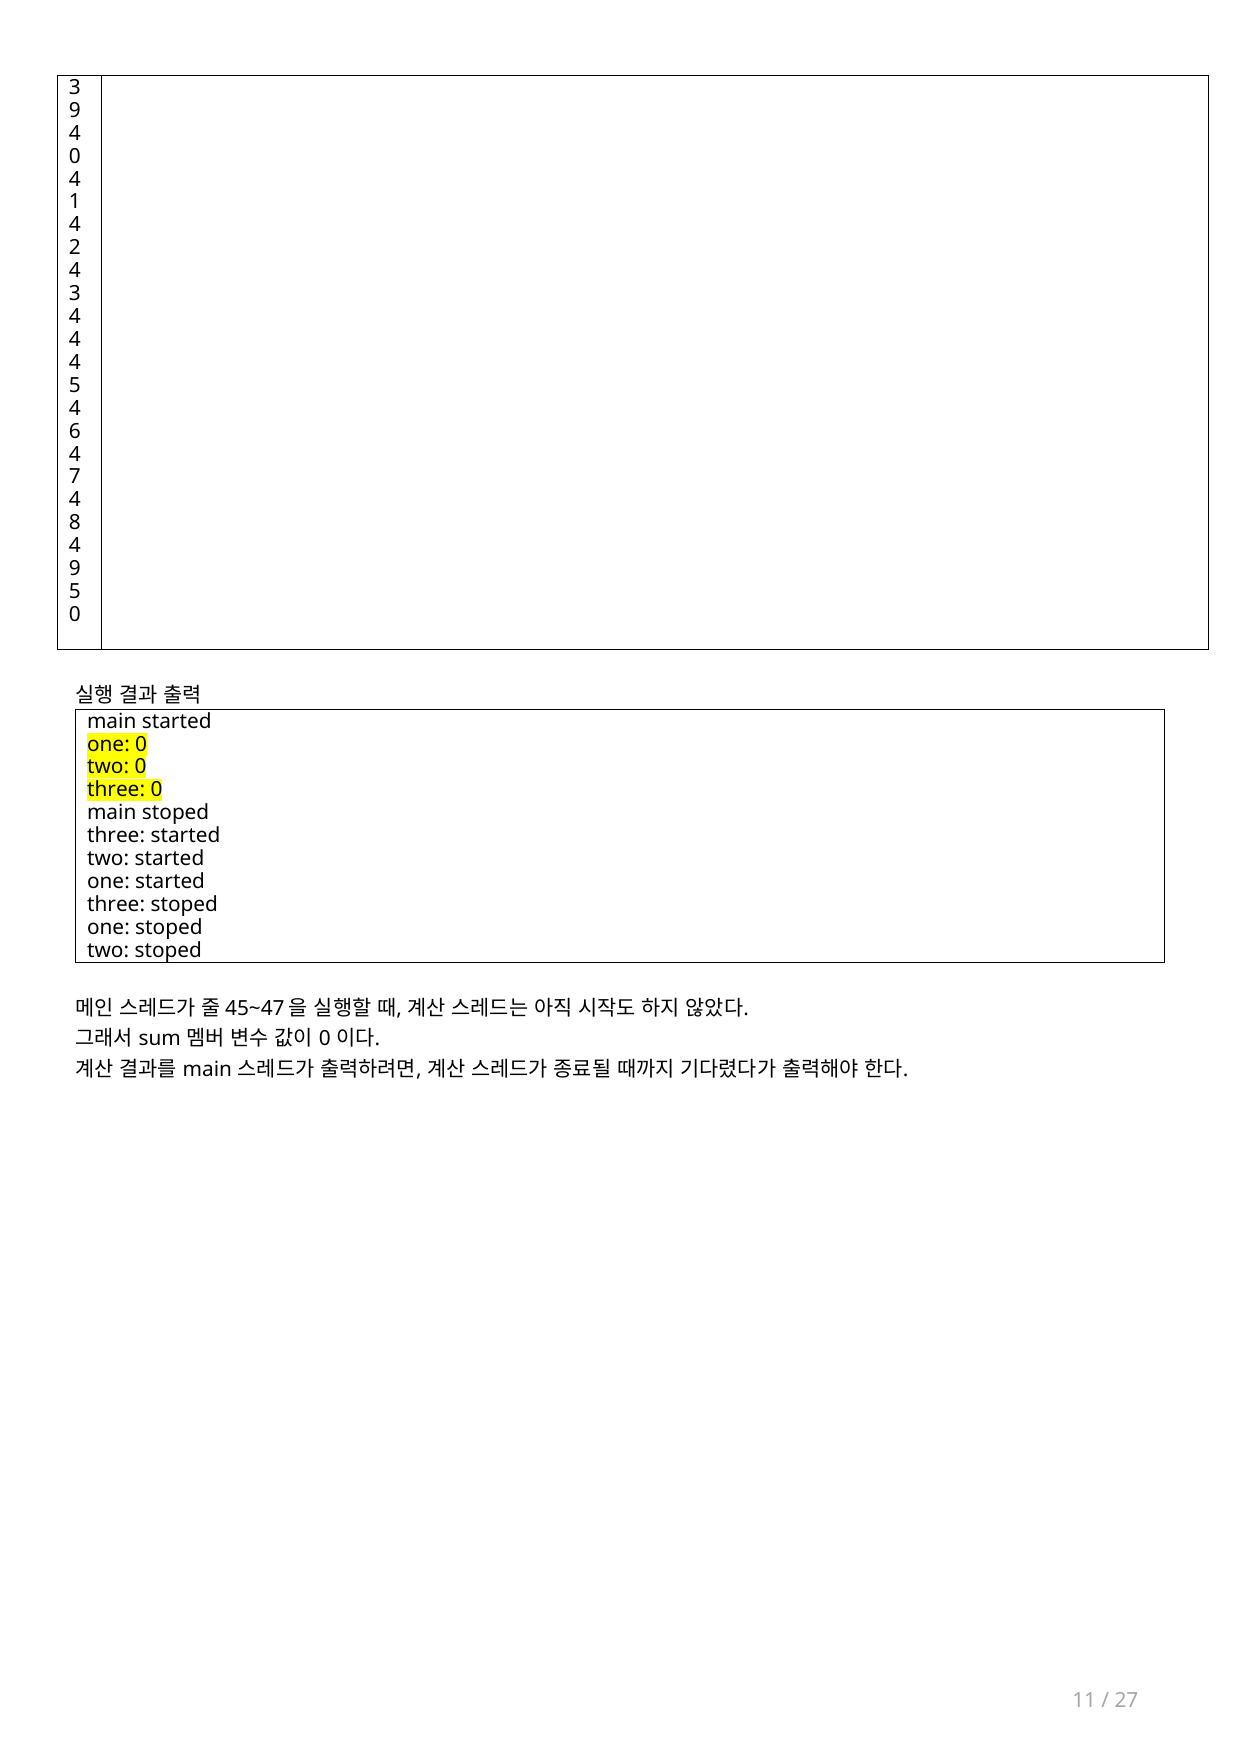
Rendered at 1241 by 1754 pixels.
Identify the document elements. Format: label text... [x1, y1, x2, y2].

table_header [58, 76, 101, 649]
text 그래서 sum 멤버 변수 값이 0 이다. [75, 1022, 1165, 1052]
text 계산 결과를 main 스레드가 출력하려면, 계산 스레드가 종료될 때까지 기다렸다가 출력해야 한다. [75, 1052, 1165, 1082]
text 실행 결과 출력 [75, 678, 1165, 709]
table_header main started one: 0 two: 0 three: 0 main stoped three: started two: started one: started three: stoped one: stoped two: stoped [76, 710, 1164, 962]
text 메인 스레드가 줄45~47을 실행할 때, 계산 스레드는 아직 시작도 하지 않았다. [75, 991, 1165, 1022]
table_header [102, 76, 1208, 649]
